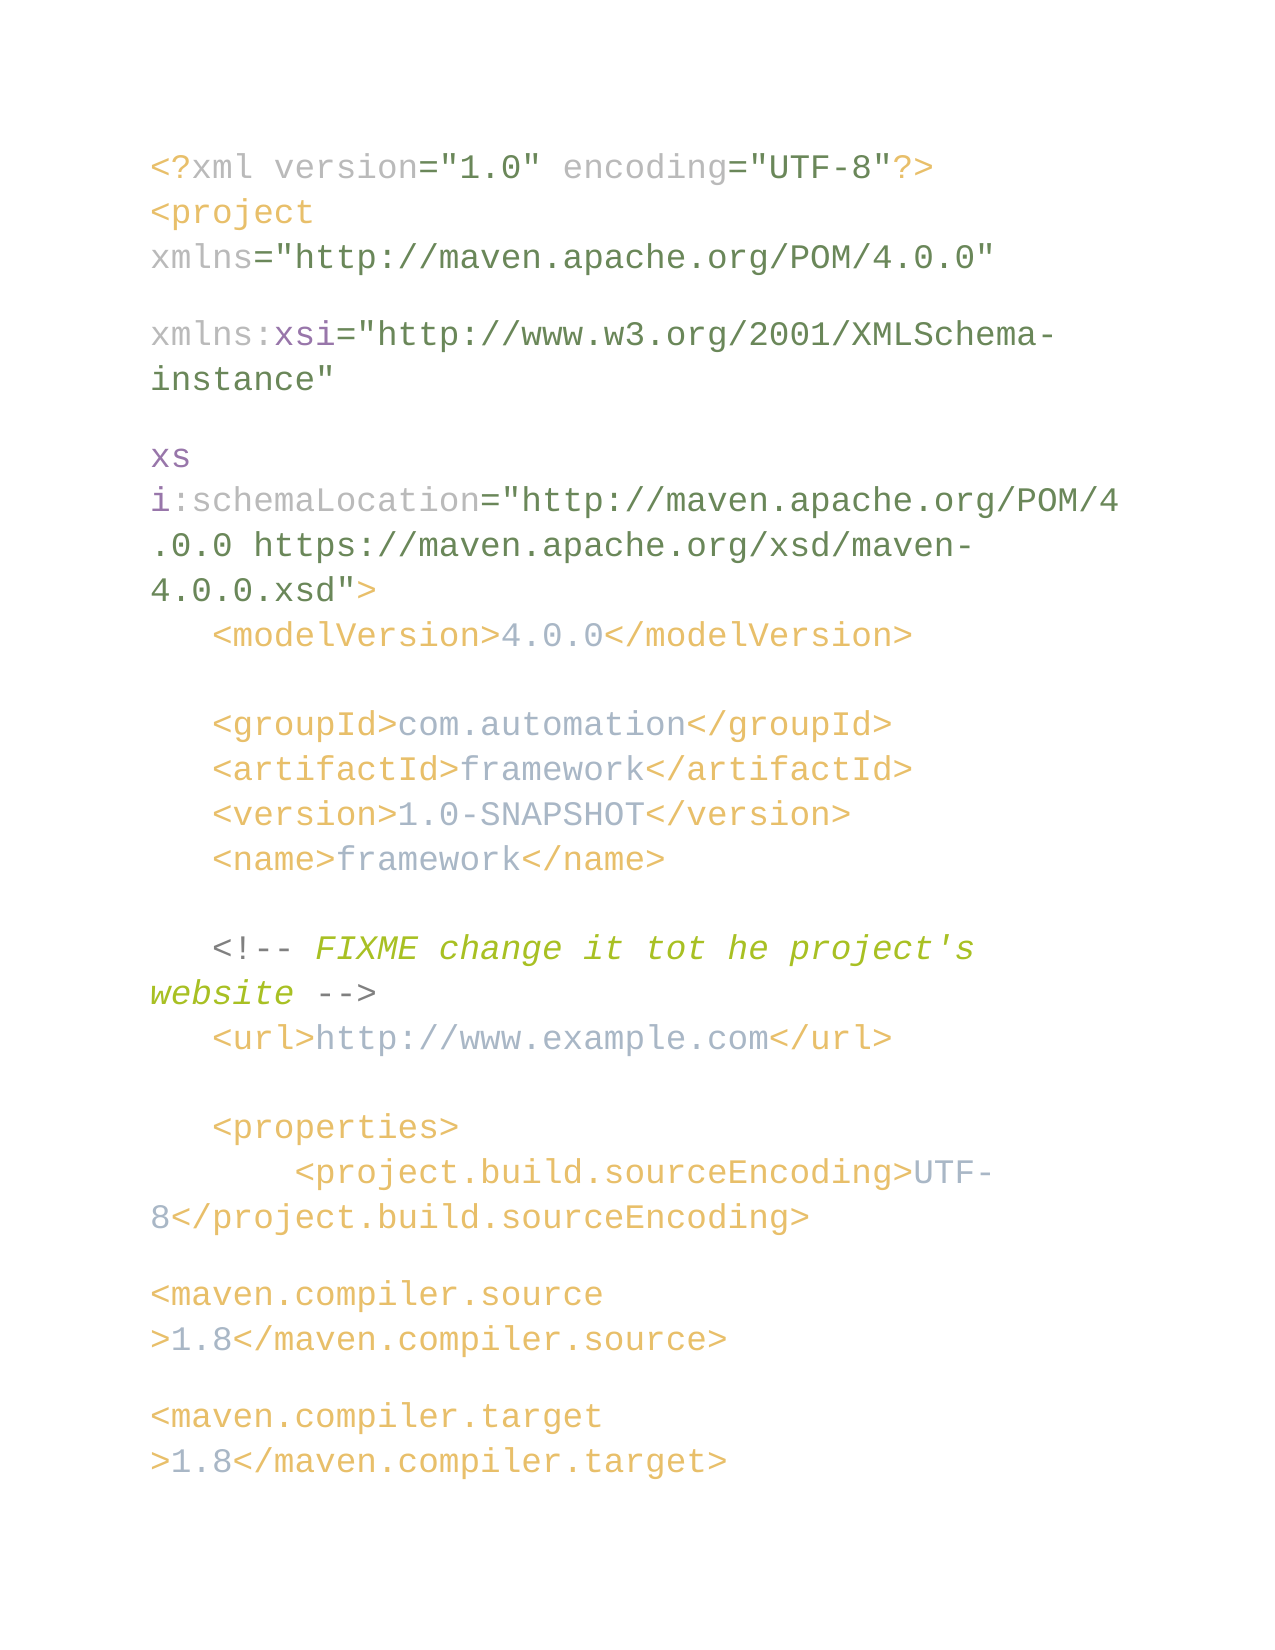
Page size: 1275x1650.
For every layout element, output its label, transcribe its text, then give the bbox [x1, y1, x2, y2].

text <groupId>com.automation</groupId> [150, 707, 1125, 746]
text <artifactId>framework</artifactId> [150, 752, 1125, 791]
text <?xml version="1.0" encoding="UTF-8"?> [150, 150, 1125, 189]
text <!-- FIXME change it tot he project's website --> [150, 931, 1125, 1015]
text xmlns:xsi="http://www.w3.org/2001/XMLSchema-instance" [150, 284, 1125, 400]
text <project.build.sourceEncoding>UTF-8</project.build.sourceEncoding> [150, 1155, 1125, 1239]
text <url>http://www.example.com</url> [150, 1021, 1125, 1059]
text <properties> [150, 1110, 1125, 1149]
text <maven.compiler.target>1.8</maven.compiler.target> [150, 1366, 1125, 1482]
text xsi:schemaLocation="http://maven.apache.org/POM/4.0.0 https://maven.apache.org/xsd/maven-4.0.0.xsd"> [150, 406, 1125, 612]
text <version>1.0-SNAPSHOT</version> [150, 797, 1125, 836]
text <project xmlns="http://maven.apache.org/POM/4.0.0" [150, 195, 1125, 278]
text <maven.compiler.source>1.8</maven.compiler.source> [150, 1244, 1125, 1361]
text <modelVersion>4.0.0</modelVersion> [150, 617, 1125, 656]
text <name>framework</name> [150, 841, 1125, 880]
